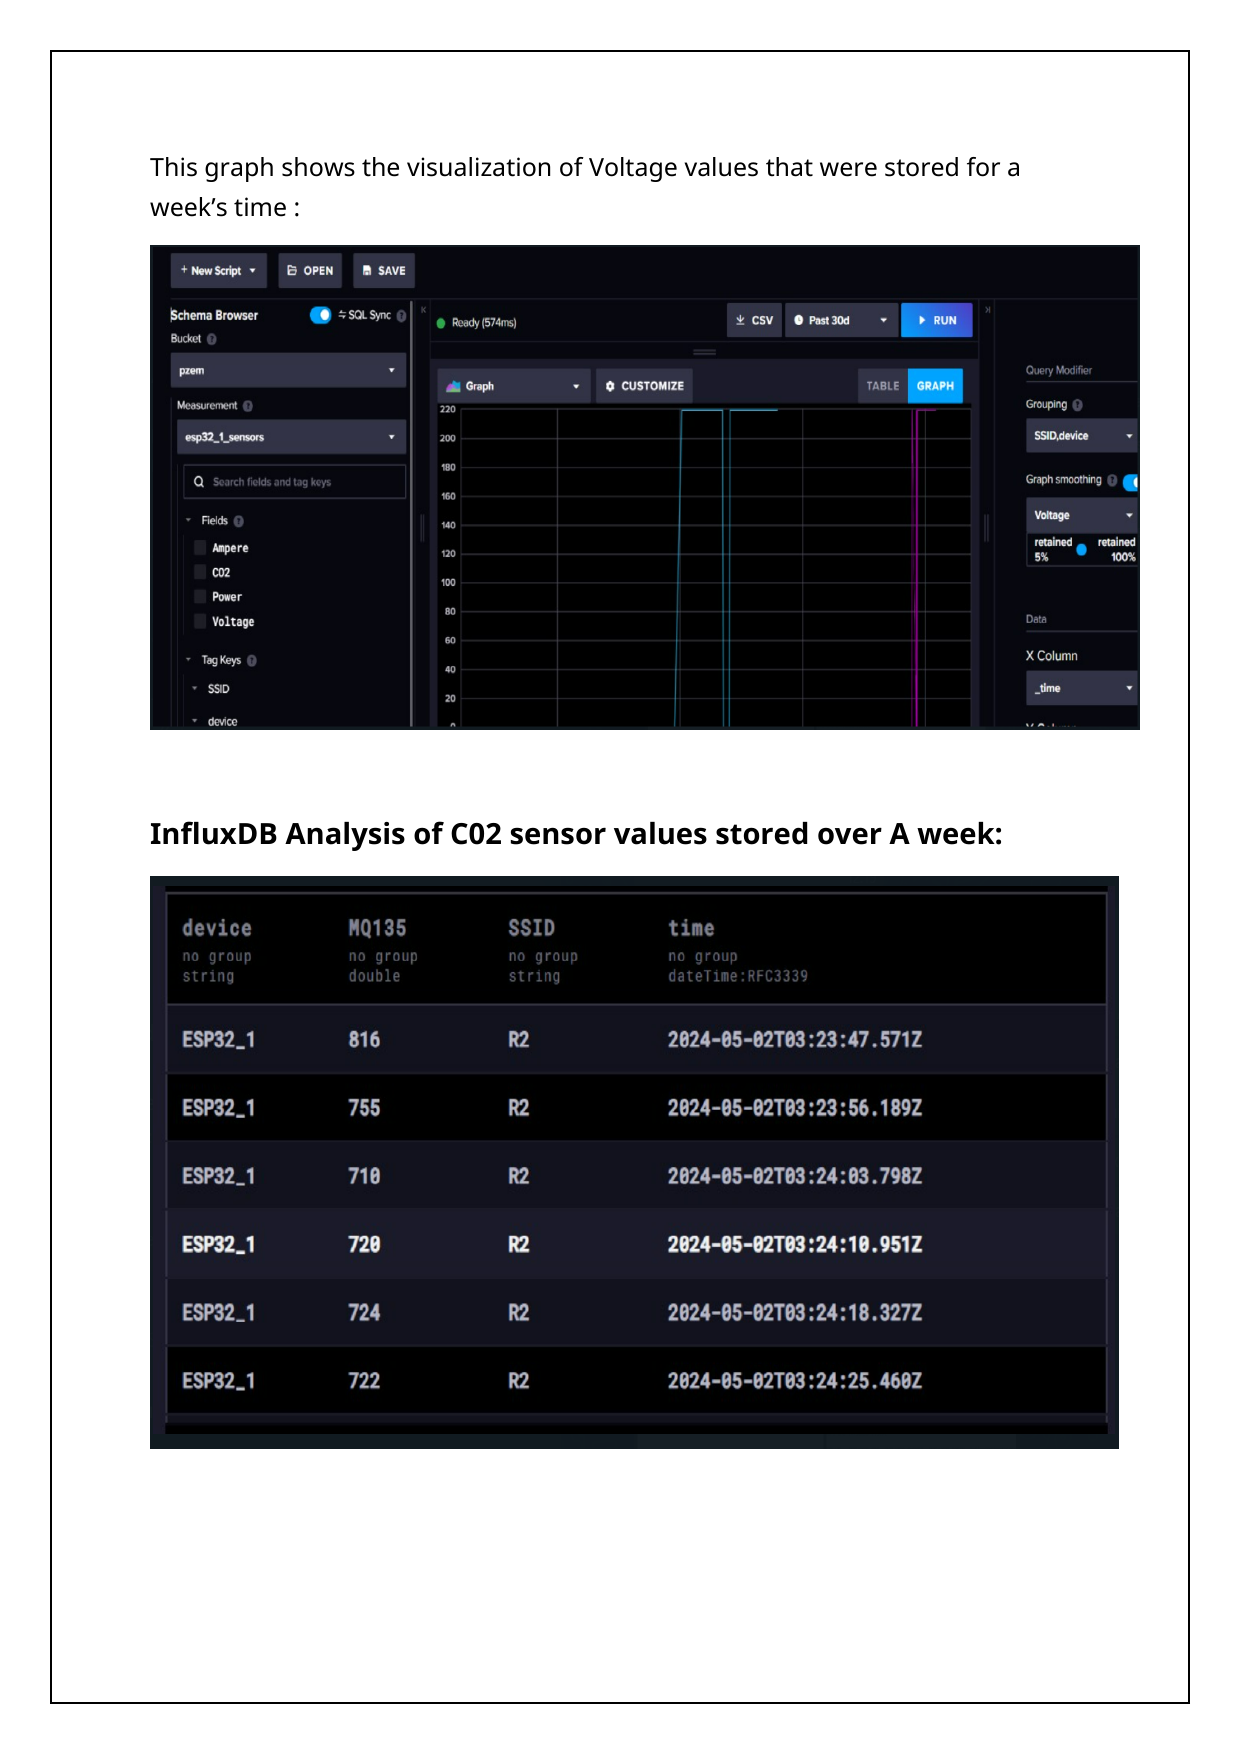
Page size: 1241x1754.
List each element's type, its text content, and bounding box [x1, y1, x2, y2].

picture [150, 876, 1119, 1449]
picture [150, 245, 1140, 730]
text InfluxDB Analysis of C02 sensor values stored over A week: [150, 814, 1090, 853]
text This graph shows the visualization of Voltage values that were stored for a week’s time : [150, 150, 1090, 223]
